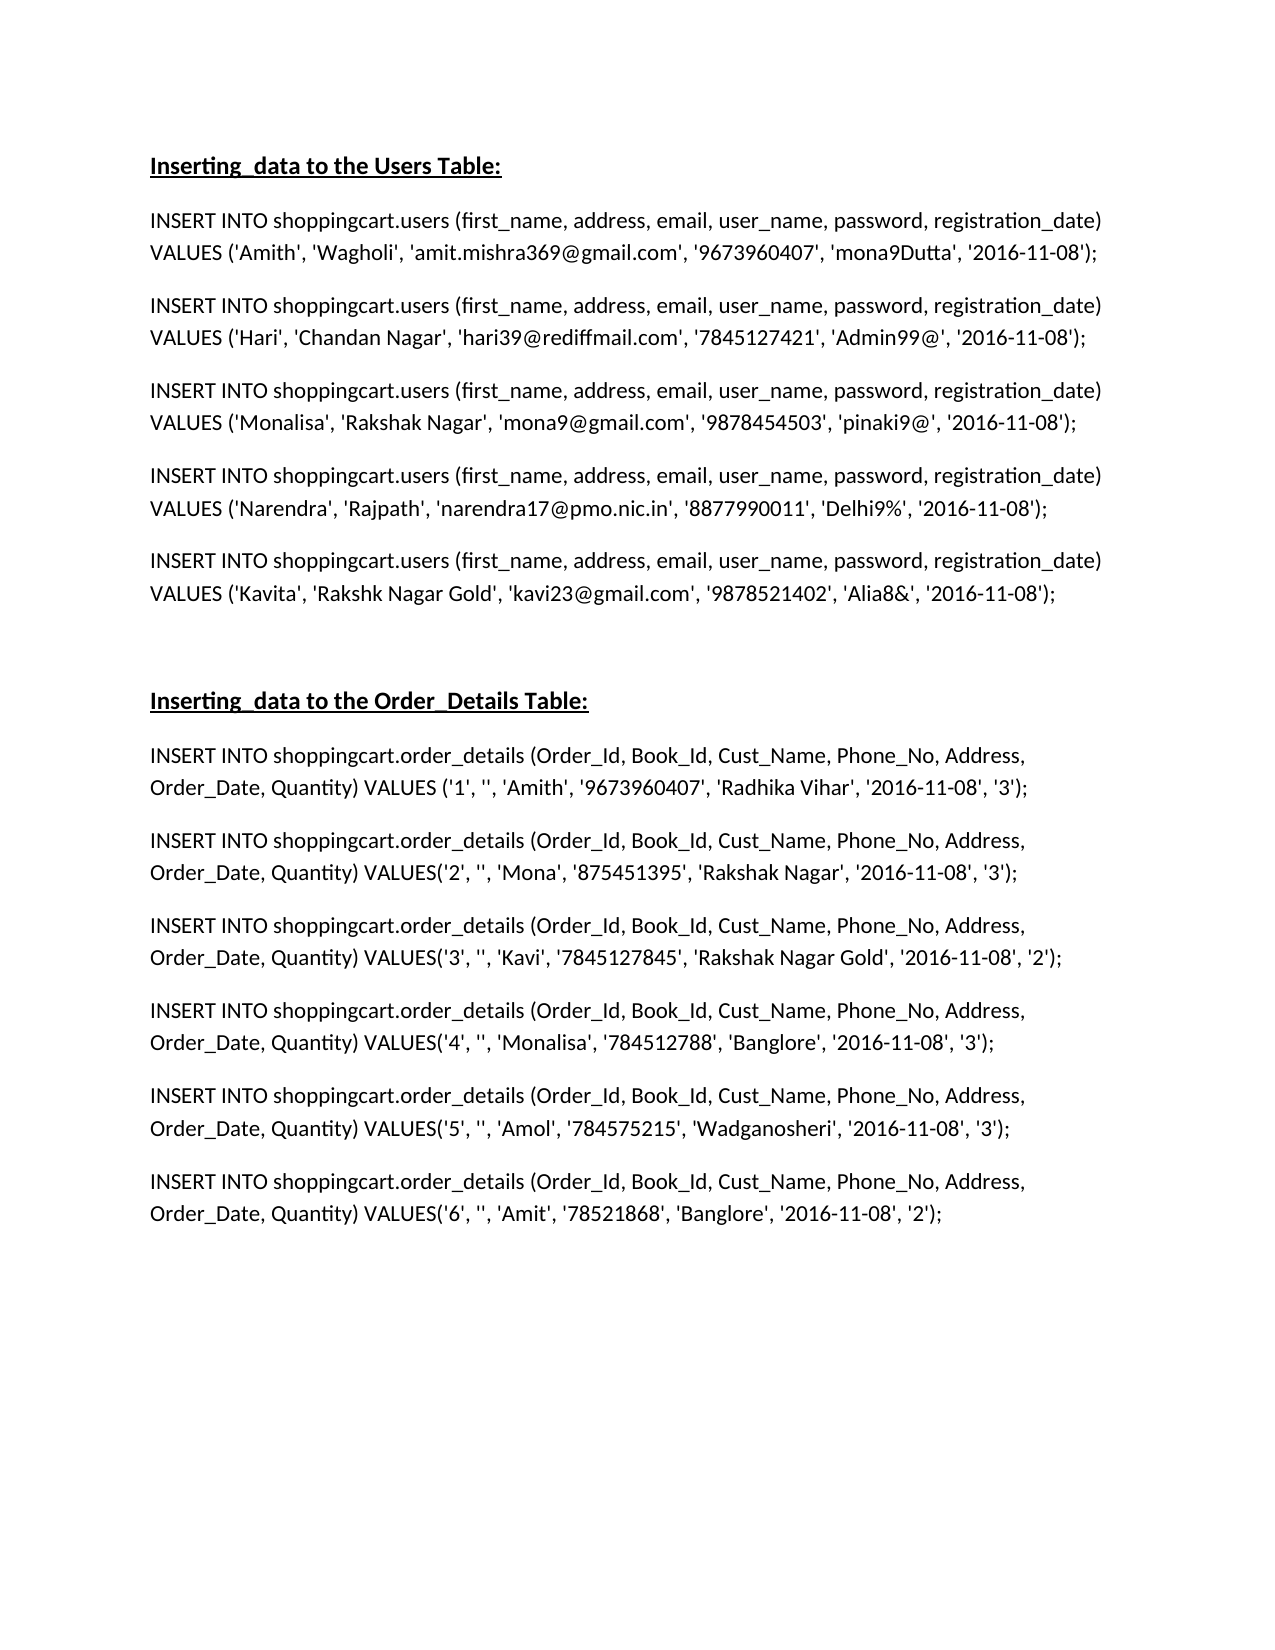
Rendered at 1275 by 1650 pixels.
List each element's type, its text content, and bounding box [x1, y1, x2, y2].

text INSERT INTO shoppingcart.users (first_name, address, email, user_name, password, registration_date) VALUES ('Hari', 'Chandan Nagar', 'hari39@rediffmail.com', '7845127421', 'Admin99@', '2016-11-08'); [150, 291, 1125, 351]
text INSERT INTO shoppingcart.order_details (Order_Id, Book_Id, Cust_Name, Phone_No, Address, Order_Date, Quantity) VALUES ('1', '', 'Amith', '9673960407', 'Radhika Vihar', '2016-11-08', '3'); [150, 741, 1125, 801]
text INSERT INTO shoppingcart.order_details (Order_Id, Book_Id, Cust_Name, Phone_No, Address, Order_Date, Quantity) VALUES('5', '', 'Amol', '784575215', 'Wadganosheri', '2016-11-08', '3'); [150, 1082, 1125, 1142]
text INSERT INTO shoppingcart.users (first_name, address, email, user_name, password, registration_date) VALUES ('Narendra', 'Rajpath', 'narendra17@pmo.nic.in', '8877990011', 'Delhi9%', '2016-11-08'); [150, 461, 1125, 522]
text INSERT INTO shoppingcart.order_details (Order_Id, Book_Id, Cust_Name, Phone_No, Address, Order_Date, Quantity) VALUES('4', '', 'Monalisa', '784512788', 'Banglore', '2016-11-08', '3'); [150, 996, 1125, 1057]
text INSERT INTO shoppingcart.order_details (Order_Id, Book_Id, Cust_Name, Phone_No, Address, Order_Date, Quantity) VALUES('6', '', 'Amit', '78521868', 'Banglore', '2016-11-08', '2'); [150, 1167, 1125, 1227]
text Inserting_data to the Order_Details Table: [150, 685, 1125, 715]
text INSERT INTO shoppingcart.order_details (Order_Id, Book_Id, Cust_Name, Phone_No, Address, Order_Date, Quantity) VALUES('3', '', 'Kavi', '7845127845', 'Rakshak Nagar Gold', '2016-11-08', '2'); [150, 911, 1125, 971]
text Inserting_data to the Users Table: [150, 150, 1125, 181]
text INSERT INTO shoppingcart.users (first_name, address, email, user_name, password, registration_date) VALUES ('Amith', 'Wagholi', 'amit.mishra369@gmail.com', '9673960407', 'mona9Dutta', '2016-11-08'); [150, 206, 1125, 266]
text INSERT INTO shoppingcart.users (first_name, address, email, user_name, password, registration_date) VALUES ('Kavita', 'Rakshk Nagar Gold', 'kavi23@gmail.com', '9878521402', 'Alia8&', '2016-11-08'); [150, 547, 1125, 607]
text INSERT INTO shoppingcart.users (first_name, address, email, user_name, password, registration_date) VALUES ('Monalisa', 'Rakshak Nagar', 'mona9@gmail.com', '9878454503', 'pinaki9@', '2016-11-08'); [150, 376, 1125, 436]
text INSERT INTO shoppingcart.order_details (Order_Id, Book_Id, Cust_Name, Phone_No, Address, Order_Date, Quantity) VALUES('2', '', 'Mona', '875451395', 'Rakshak Nagar', '2016-11-08', '3'); [150, 826, 1125, 886]
